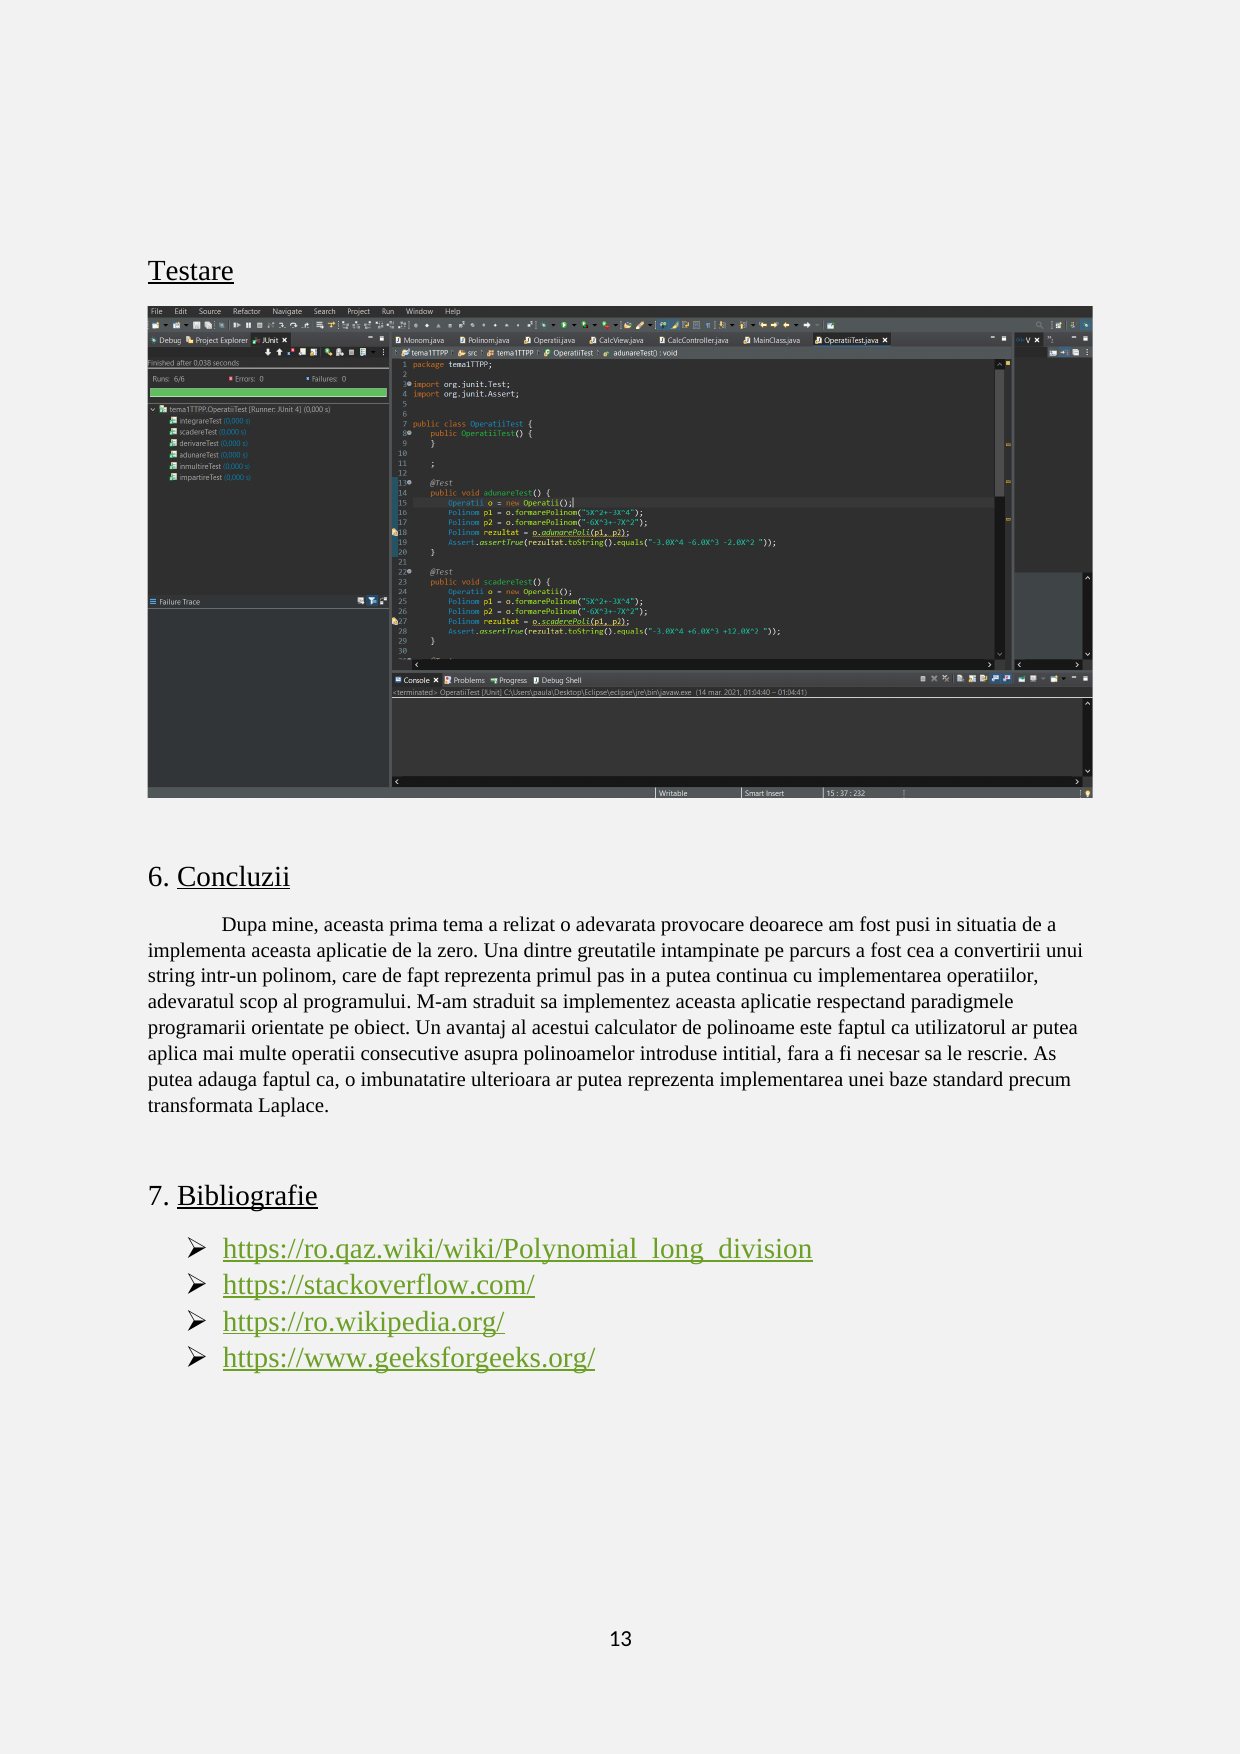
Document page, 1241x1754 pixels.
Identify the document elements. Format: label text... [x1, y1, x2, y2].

list https://stackoverflow.com/ [185, 1267, 1093, 1301]
text 7. Bibliografie [148, 1178, 1093, 1212]
text Testare [148, 253, 1093, 287]
list https://ro.qaz.wiki/wiki/Polynomial_long_division [185, 1231, 1093, 1265]
list https://ro.wikipedia.org/ [185, 1304, 1093, 1337]
text 6. Concluzii [148, 859, 1093, 892]
list https://www.geeksforgeeks.org/ [185, 1340, 1093, 1373]
text Dupa mine, aceasta prima tema a relizat o adevarata provocare deoarece am fost pusi in situatia de a implementa aceasta aplicatie de la zero. Una dintre greutatile intampinate pe parcurs a fost cea a convertirii unui string intr-un polinom, care de fapt reprezenta primul pas in a putea continua cu implementarea operatiilor, adevaratul scop al programului. M-am straduit sa implementez aceasta aplicatie respectand paradigmele programarii orientate pe obiect. Un avantaj al acestui calculator de polinoame este faptul ca utilizatorul ar putea aplica mai multe operatii consecutive asupra polinoamelor introduse intitial, fara a fi necesar sa le rescrie. As putea adauga faptul ca, o imbunatatire ulterioara ar putea reprezenta implementarea unei baze standard precum transformata Laplace. [148, 912, 1093, 1117]
picture [147, 306, 1093, 798]
